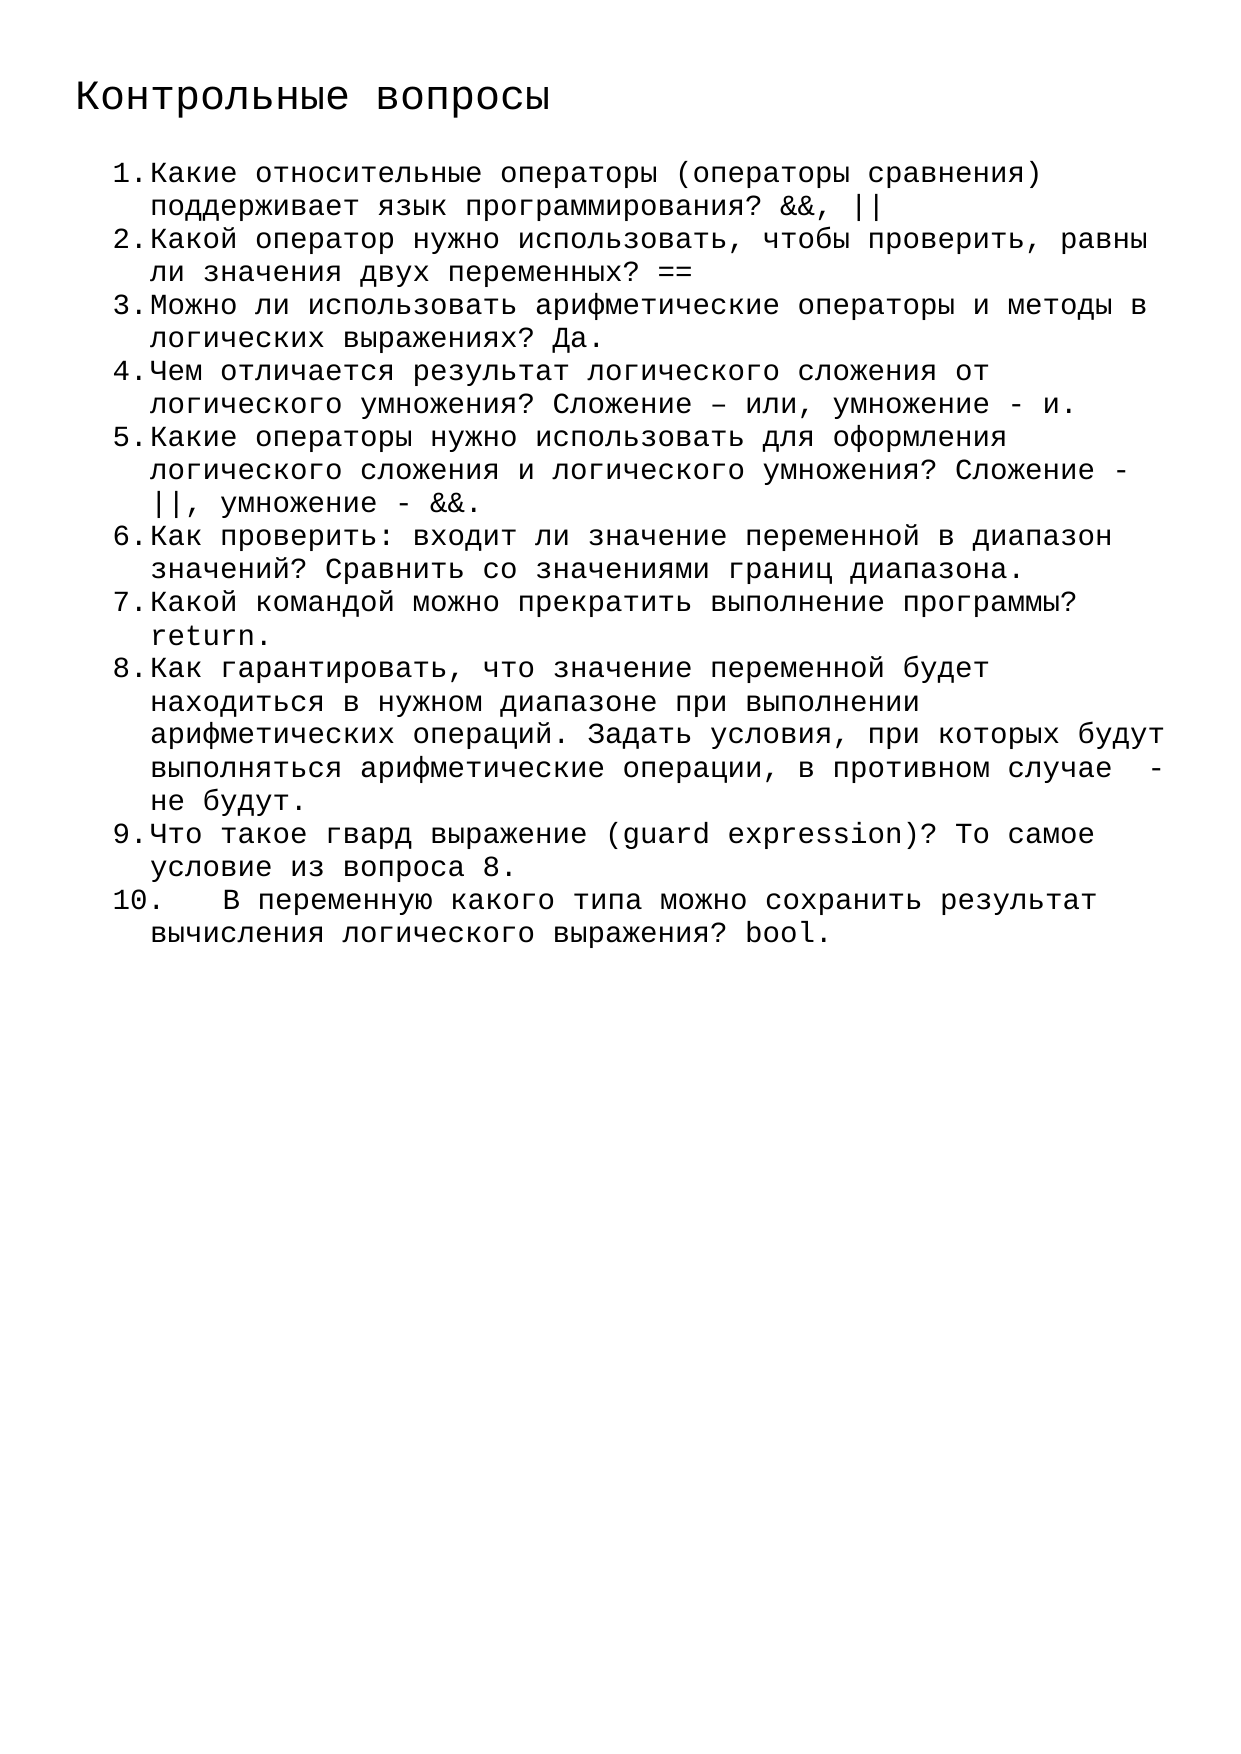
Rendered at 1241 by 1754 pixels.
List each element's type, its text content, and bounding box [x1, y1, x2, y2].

list Как проверить: входит ли значение переменной в диапазон значений? Сравнить со значениями границ диапазона. [112, 522, 1165, 588]
list Какой командой можно прекратить выполнение программы? return. [112, 588, 1165, 654]
list Какие относительные операторы (операторы сравнения) поддерживает язык программирования? &&, || [112, 158, 1165, 224]
list Какие операторы нужно использовать для оформления логического сложения и логического умножения? Сложение - ||, умножение - &&. [112, 422, 1165, 522]
list Как гарантировать, что значение переменной будет находиться в нужном диапазоне при выполнении арифметических операций. Задать условия, при которых будут выполняться арифметические операции, в противном случае - не будут. [112, 654, 1165, 819]
list Что такое гвард выражение (guard expression)? То самое условие из вопроса 8. [112, 819, 1165, 885]
list В переменную какого типа можно сохранить результат вычисления логического выражения? bool. [112, 885, 1165, 951]
list Какой оператор нужно использовать, чтобы проверить, равны ли значения двух переменных? == [112, 224, 1165, 290]
list Можно ли использовать арифметические операторы и методы в логических выражениях? Да. [112, 290, 1165, 356]
list Чем отличается результат логического сложения от логического умножения? Сложение – или, умножение - и. [112, 356, 1165, 422]
text Контрольные вопросы [75, 75, 1165, 122]
